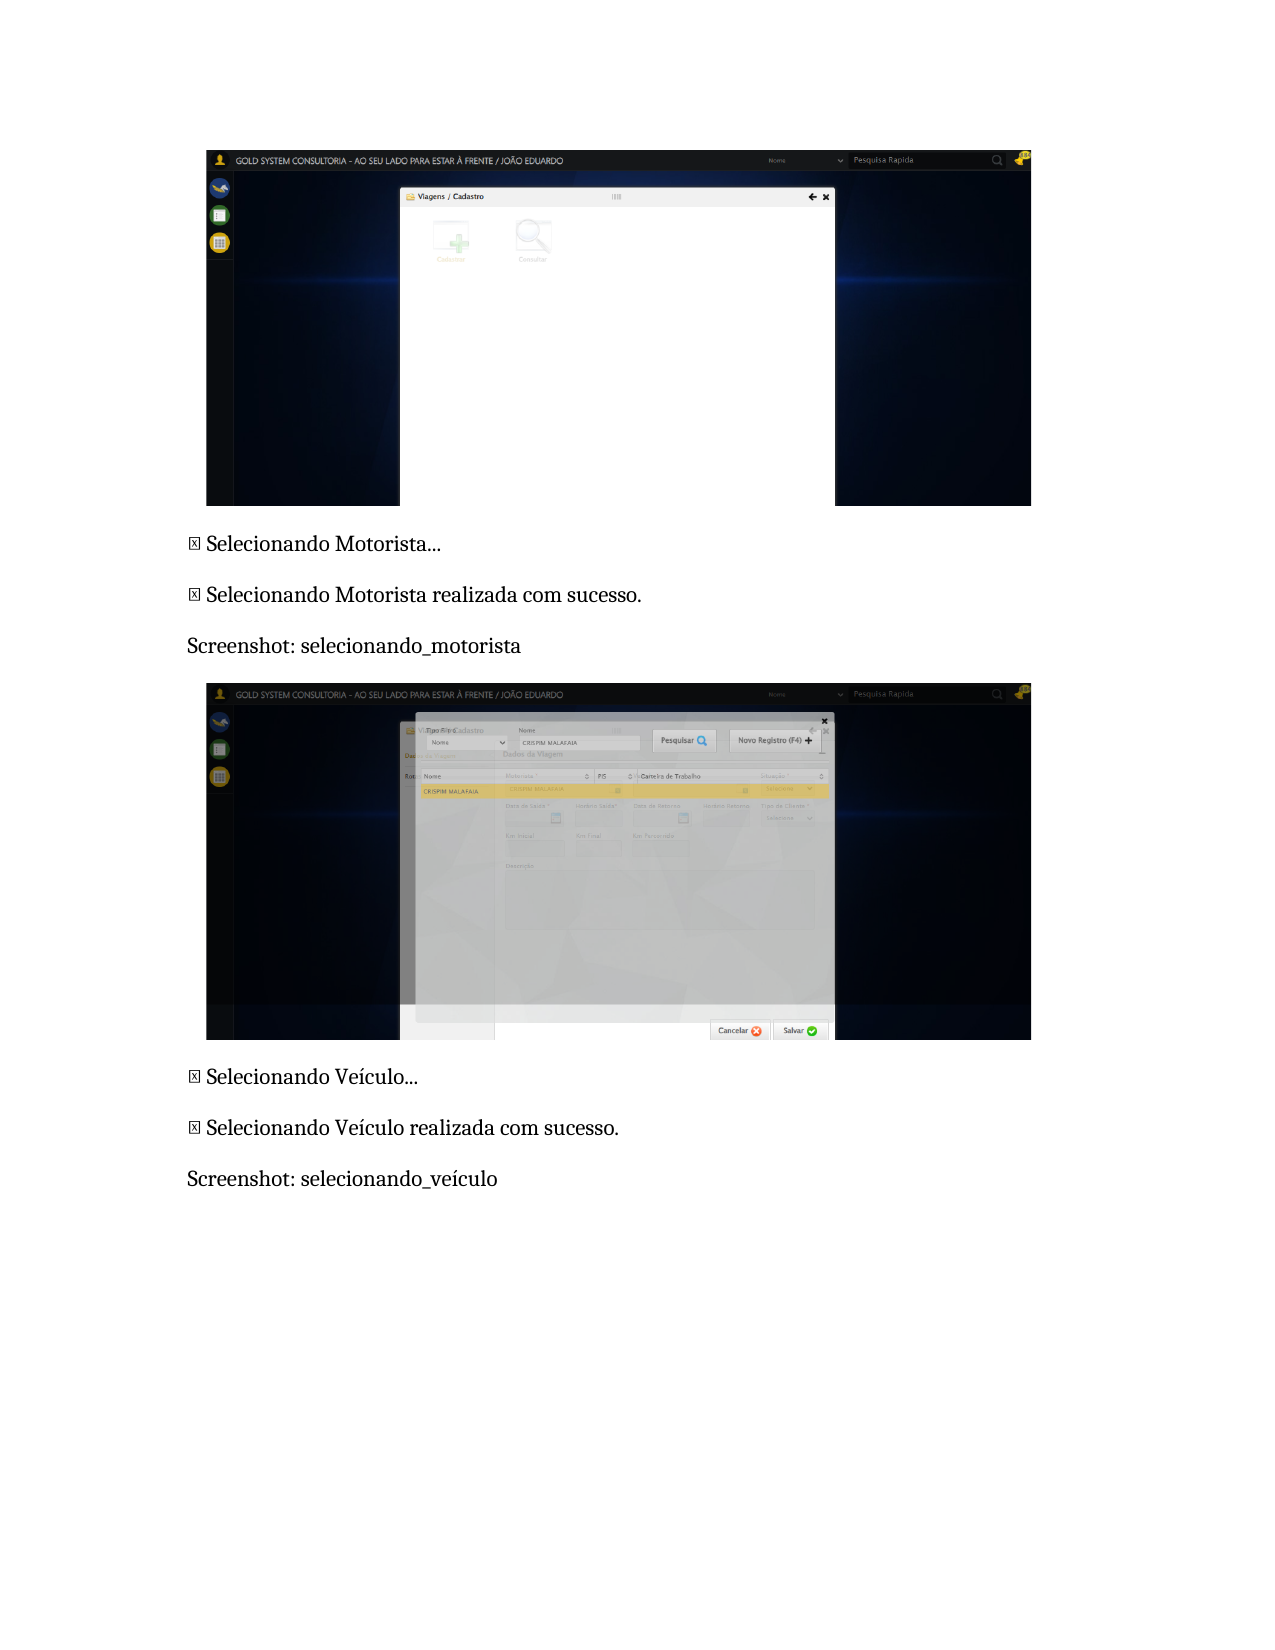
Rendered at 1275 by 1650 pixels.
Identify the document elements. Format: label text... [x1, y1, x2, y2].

text Screenshot: selecionando_motorista [187, 632, 1087, 659]
text 🔄 Selecionando Motorista... [187, 530, 1087, 557]
text 🔄 Selecionando Veículo... [187, 1064, 1087, 1090]
picture [206, 683, 1032, 1040]
picture [206, 150, 1032, 506]
text ✅ Selecionando Motorista realizada com sucesso. [187, 581, 1087, 608]
text ✅ Selecionando Veículo realizada com sucesso. [187, 1115, 1087, 1141]
text Screenshot: selecionando_veículo [187, 1166, 1087, 1192]
